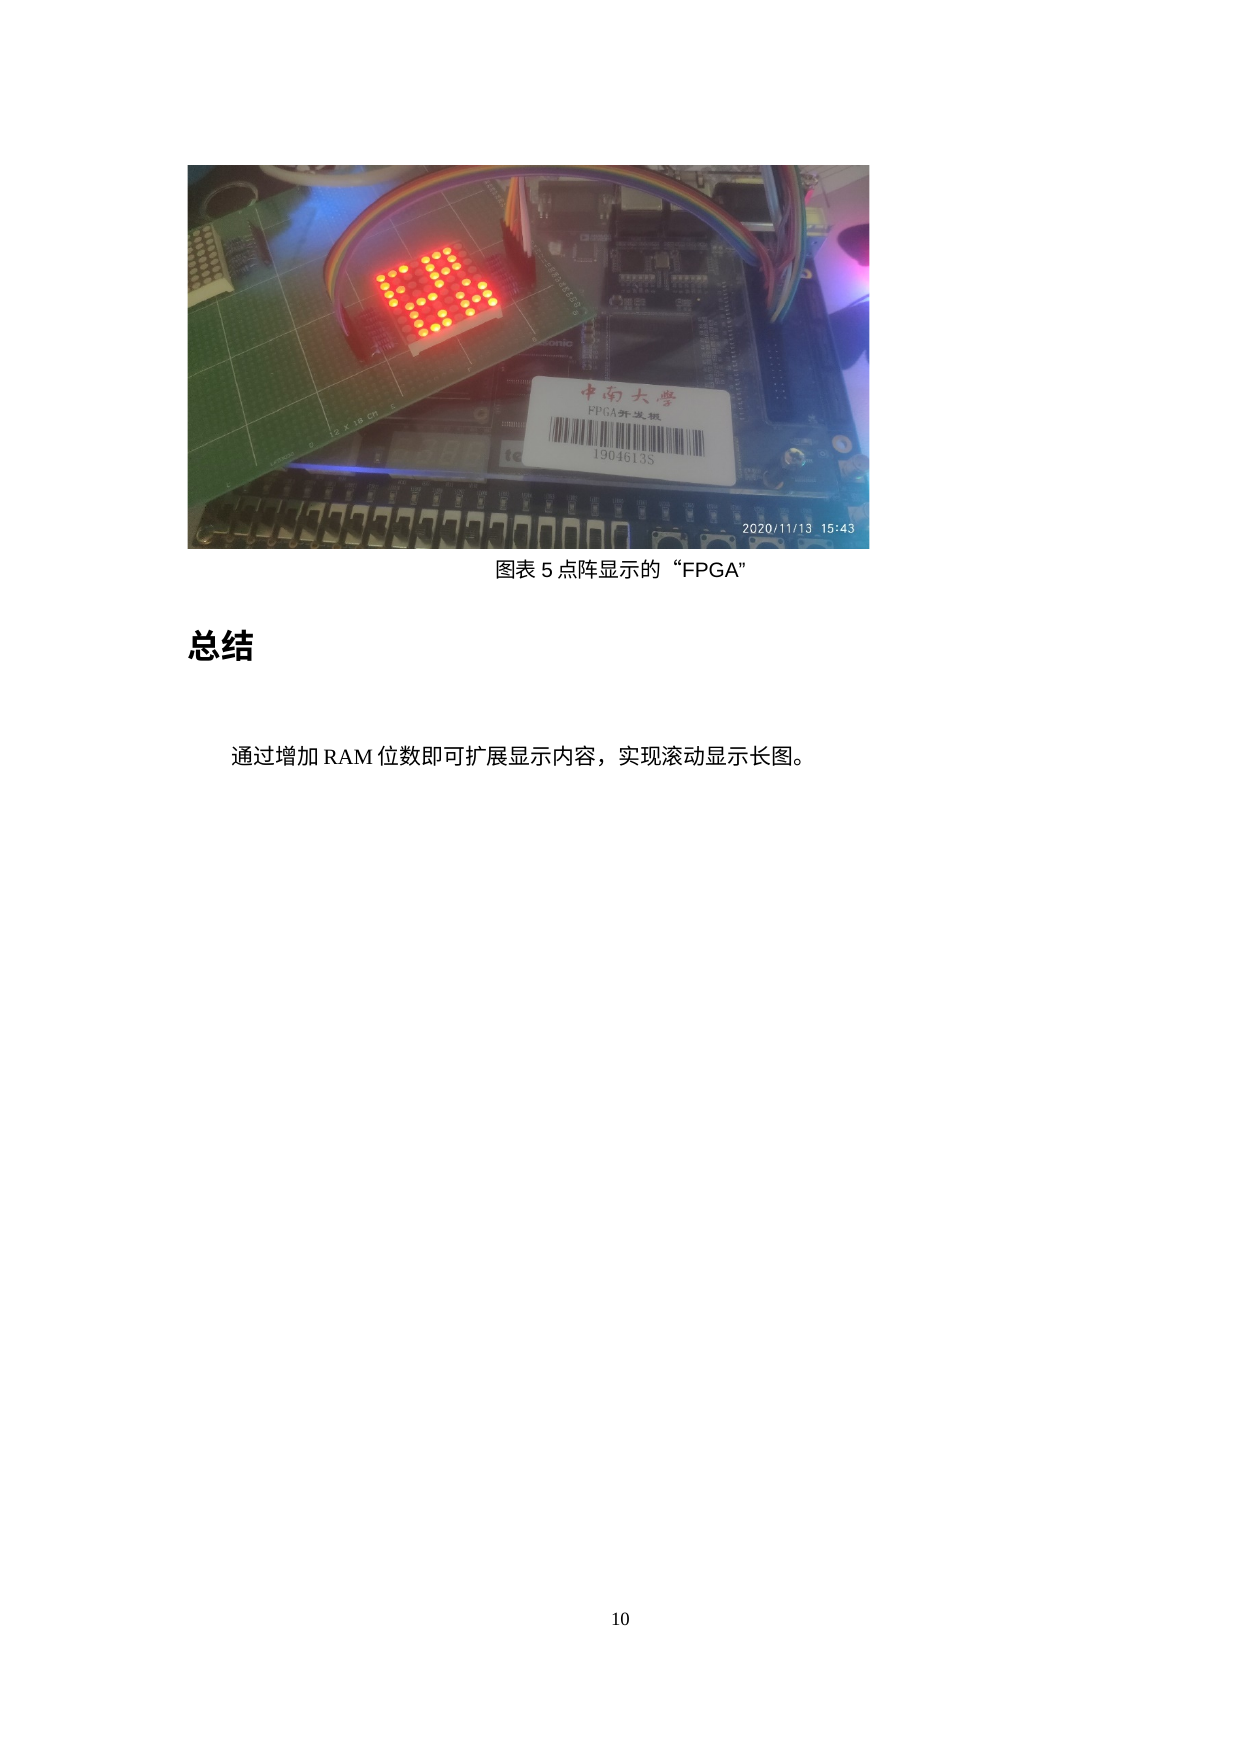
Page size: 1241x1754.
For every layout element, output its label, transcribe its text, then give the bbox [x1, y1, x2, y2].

subtitle 总结 [187, 612, 1053, 677]
text 通过增加RAM位数即可扩展显示内容，实现滚动显示长图。 [187, 739, 1053, 771]
picture [187, 165, 870, 549]
text 图表 5点阵显示的“FPGA” [187, 552, 1053, 584]
